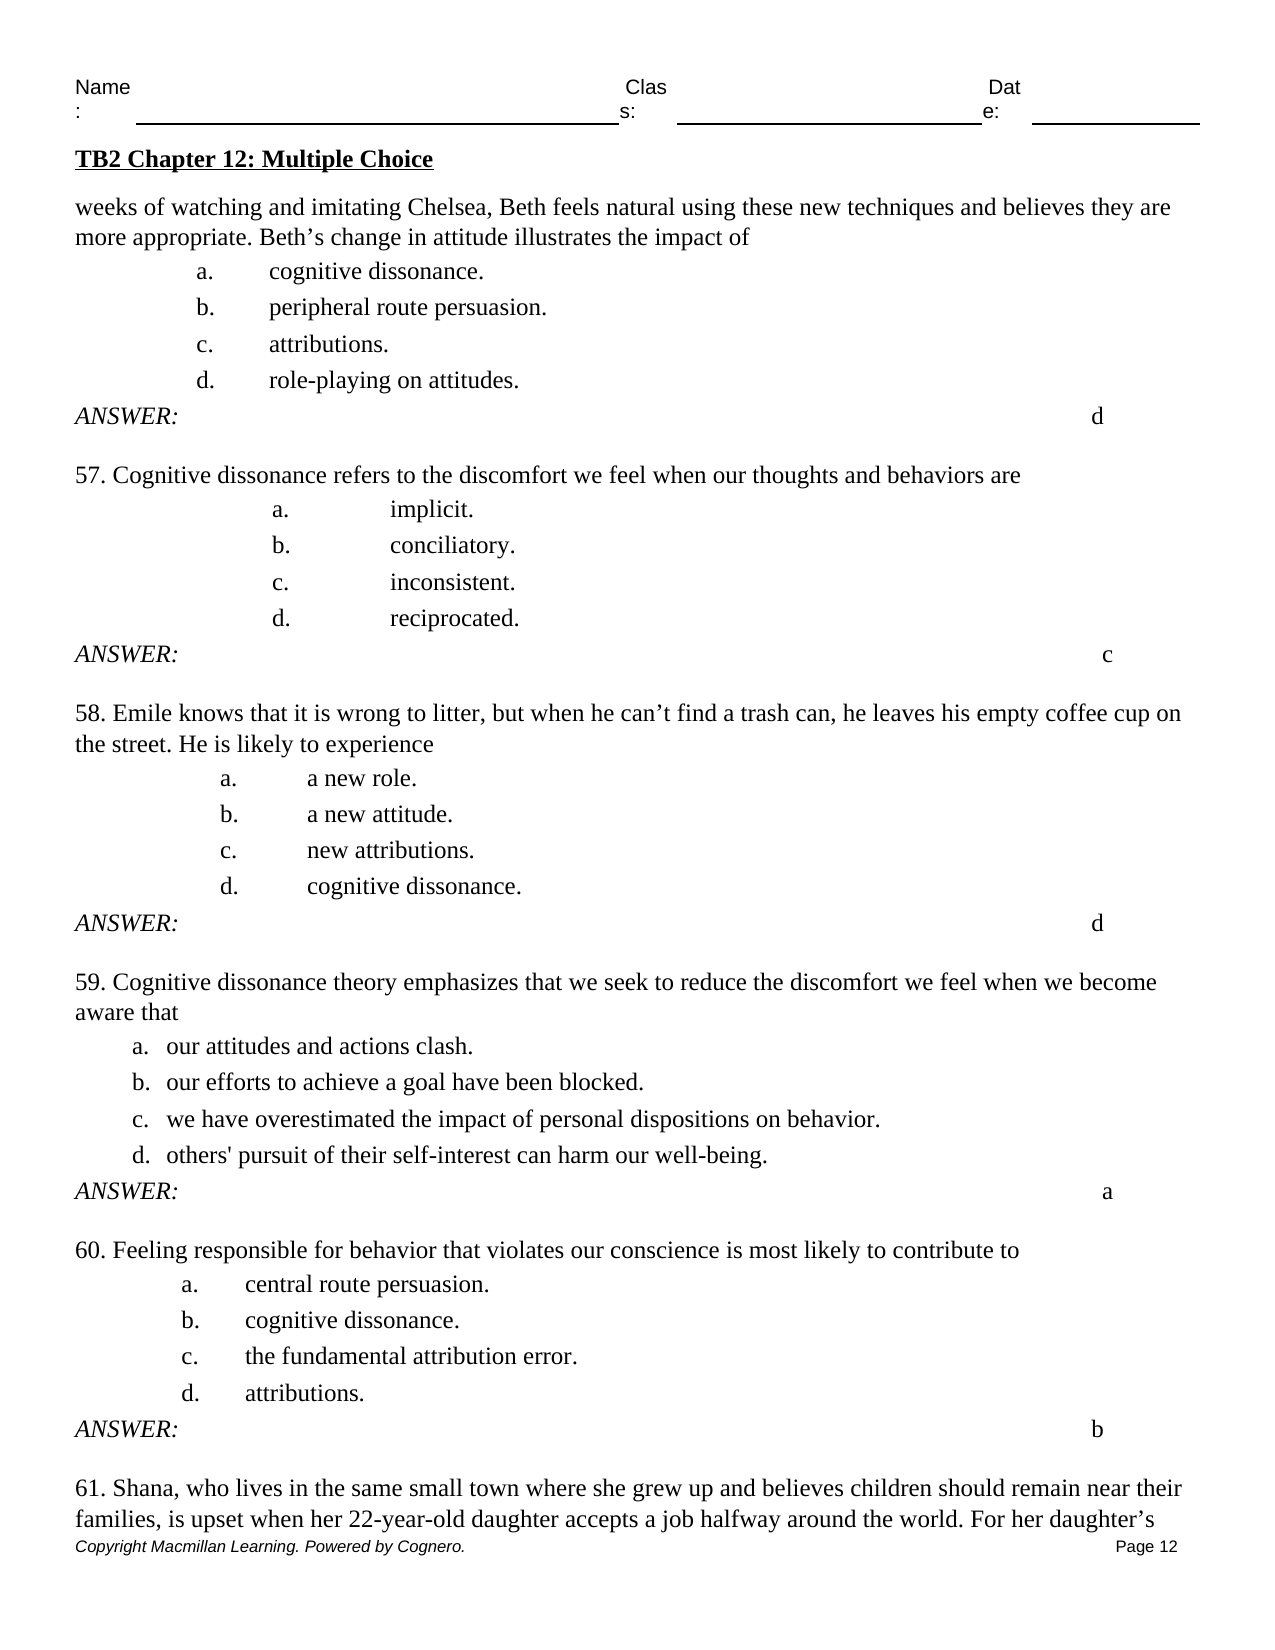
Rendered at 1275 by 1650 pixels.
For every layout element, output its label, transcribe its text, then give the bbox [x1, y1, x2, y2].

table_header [75, 192, 1200, 433]
table_header 59. Cognitive dissonance theory emphasizes that we seek to reduce the discomfort we feel when we become aware that [75, 967, 1200, 1208]
table_header 58. Emile knows that it is wrong to litter, but when he can’t find a trash can, he leaves his empty coffee cup on the street. He is likely to experience [75, 698, 1200, 939]
table_header 60. Feeling responsible for behavior that violates our conscience is most likely to contribute to [75, 1235, 1200, 1446]
table_header 57. Cognitive dissonance refers to the discomfort we feel when our thoughts and behaviors are [75, 460, 1200, 671]
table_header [75, 1473, 1200, 1532]
